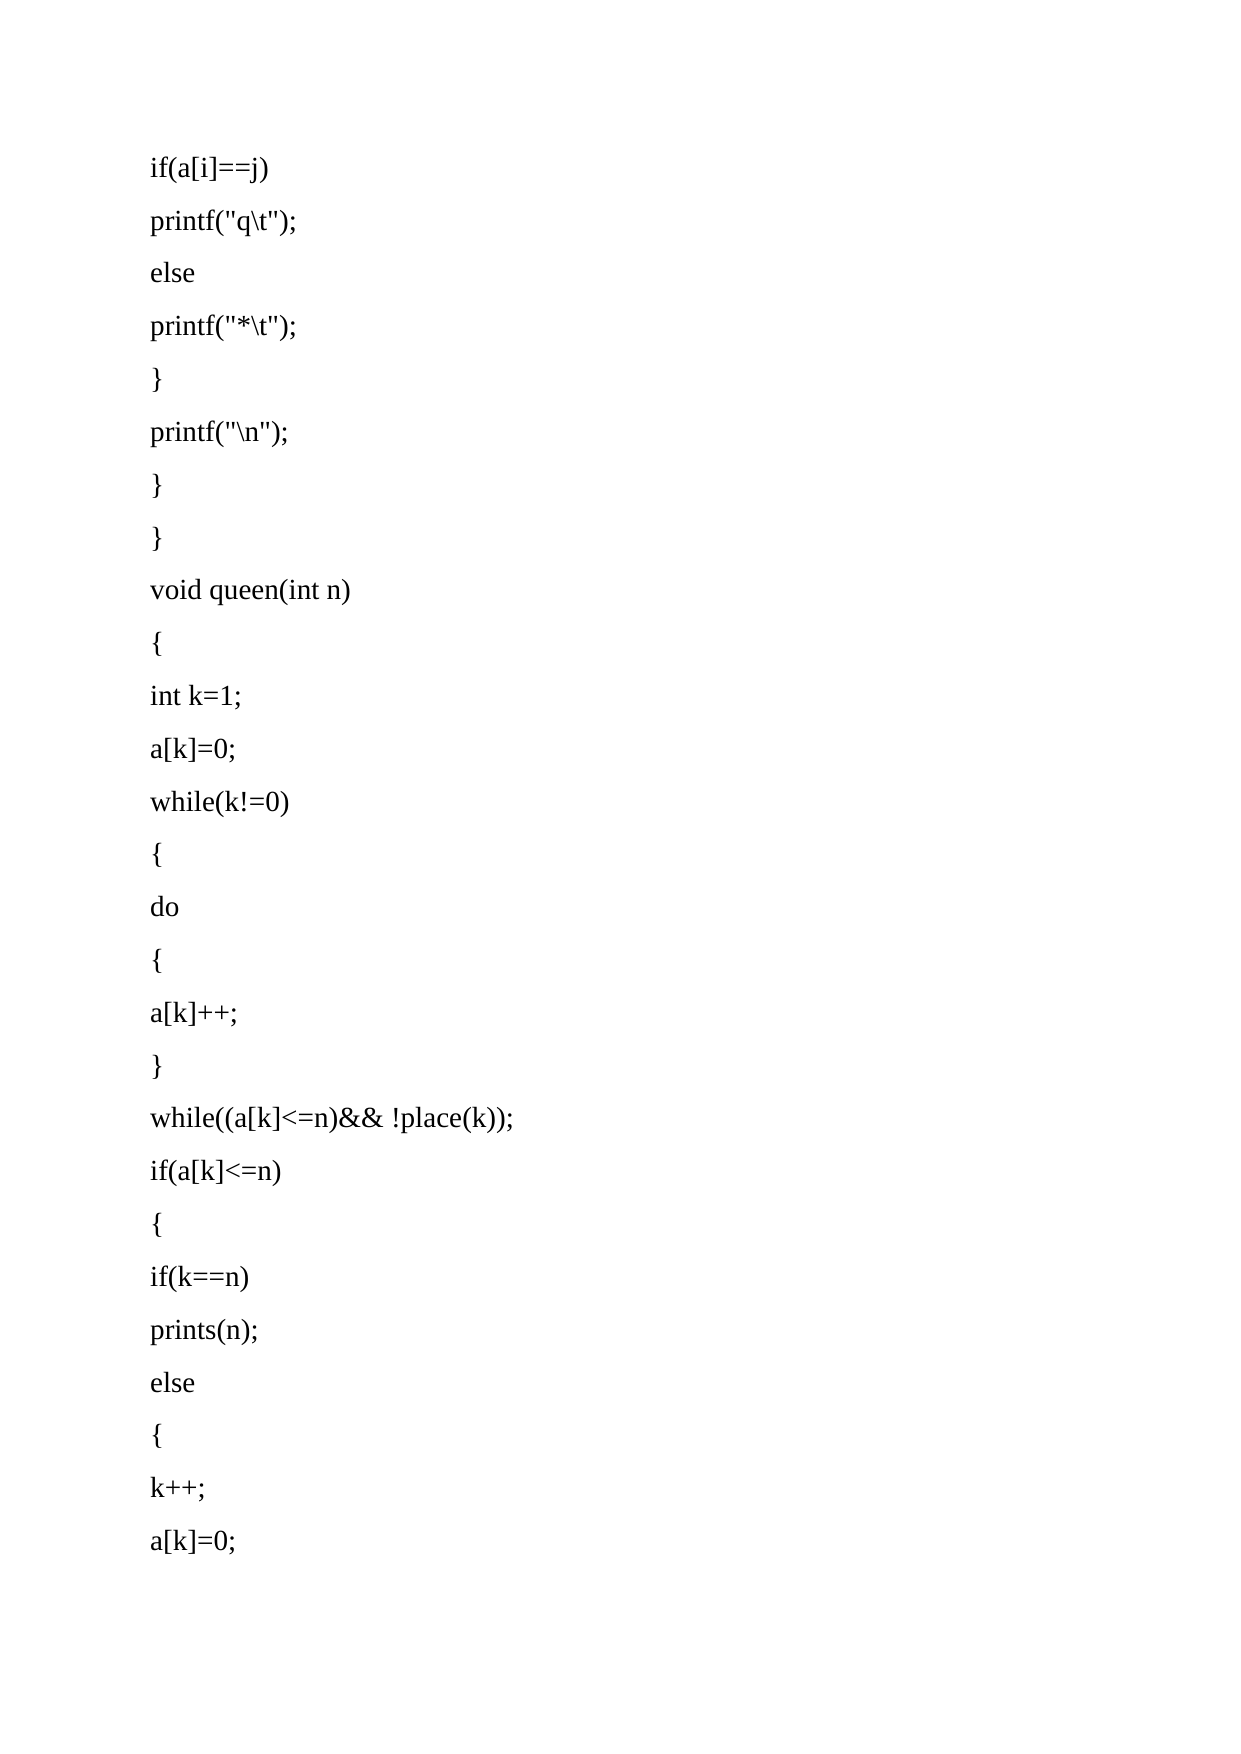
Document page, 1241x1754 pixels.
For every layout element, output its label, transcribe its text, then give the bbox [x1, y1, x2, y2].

text if(a[i]==j) [150, 150, 1090, 183]
text } [150, 1048, 1090, 1081]
text printf("*\t"); [150, 308, 1090, 342]
text a[k]=0; [150, 731, 1090, 764]
text { [150, 942, 1090, 976]
text { [150, 1417, 1090, 1451]
text { [150, 625, 1090, 659]
text void queen(int n) [150, 572, 1090, 606]
text while((a[k]<=n)&& !place(k)); [150, 1101, 1090, 1134]
text else [150, 256, 1090, 289]
text } [150, 520, 1090, 553]
text if(k==n) [150, 1259, 1090, 1293]
text while(k!=0) [150, 784, 1090, 817]
text a[k]=0; [150, 1523, 1090, 1557]
text if(a[k]<=n) [150, 1153, 1090, 1187]
text a[k]++; [150, 995, 1090, 1028]
text } [150, 361, 1090, 395]
text prints(n); [150, 1312, 1090, 1345]
text { [150, 837, 1090, 870]
text else [150, 1365, 1090, 1398]
text printf("\n"); [150, 414, 1090, 448]
text int k=1; [150, 678, 1090, 712]
text printf("q\t"); [150, 203, 1090, 236]
text k++; [150, 1470, 1090, 1504]
text { [150, 1206, 1090, 1240]
text do [150, 889, 1090, 923]
text } [150, 467, 1090, 500]
